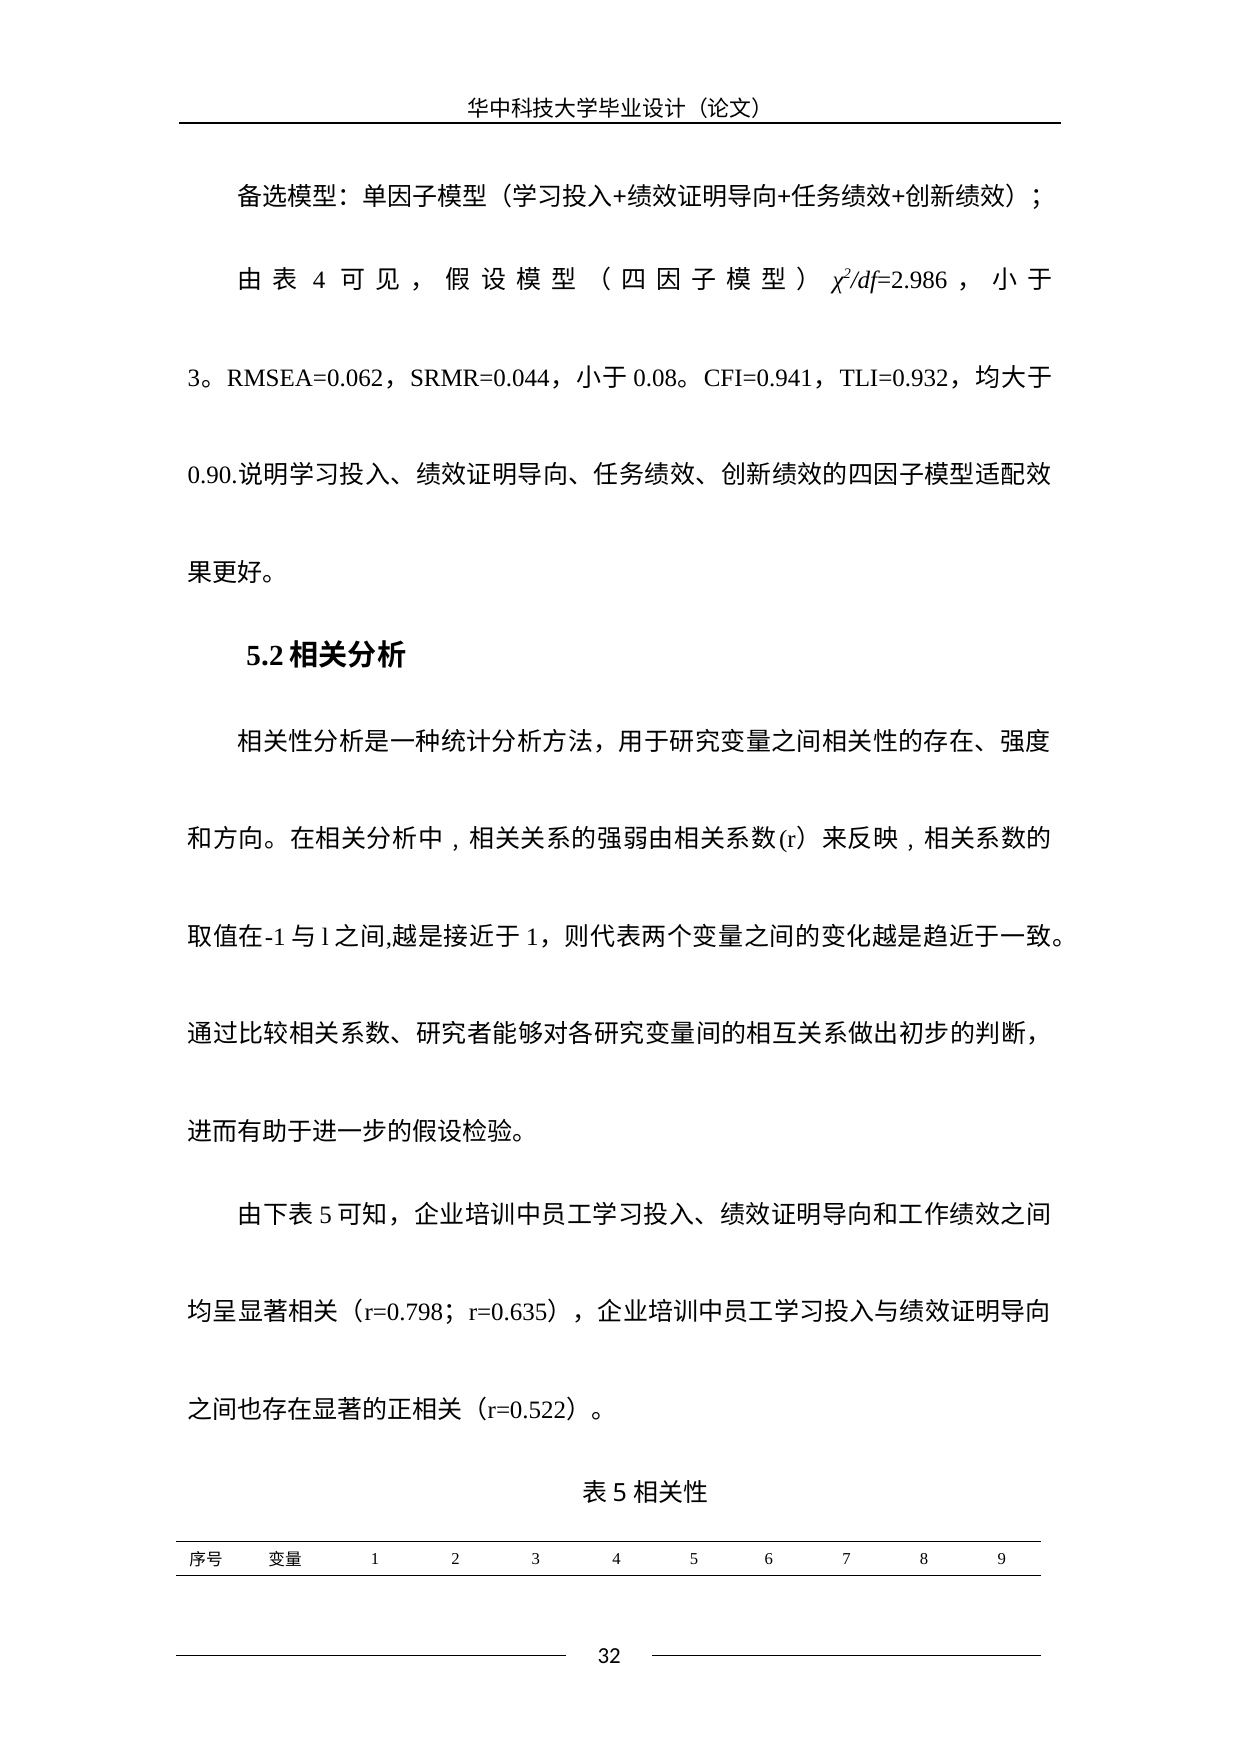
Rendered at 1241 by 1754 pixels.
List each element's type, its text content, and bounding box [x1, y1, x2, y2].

table_header 5 [656, 1542, 731, 1575]
table_header 3 [495, 1542, 576, 1575]
table_header 8 [886, 1542, 961, 1575]
table_header 2 [415, 1542, 495, 1575]
text 5.2相关分析 [187, 621, 1053, 686]
table_header 6 [731, 1542, 806, 1575]
text 相关性分析是一种统计分析方法，用于研究变量之间相关性的存在、强度和方向。在相关分析中﹐相关关系的强弱由相关系数(r）来反映﹐相关系数的取值在-1与l之间,越是接近于1，则代表两个变量之间的变化越是趋近于一致。通过比较相关系数、研究者能够对各研究变量间的相互关系做出初步的判断，进而有助于进一步的假设检验。 [187, 707, 1053, 1162]
table_header 7 [806, 1542, 886, 1575]
table_header 序号 [176, 1542, 235, 1575]
text 由下表5可知，企业培训中员工学习投入、绩效证明导向和工作绩效之间均呈显著相关（r=0.798；r=0.635），企业培训中员工学习投入与绩效证明导向之间也存在显著的正相关（r=0.522）。 [187, 1180, 1053, 1440]
text 表5 相关性 [187, 1458, 1053, 1523]
table_header 1 [334, 1542, 415, 1575]
table_header 9 [961, 1542, 1041, 1575]
table_header 4 [576, 1542, 656, 1575]
text 备选模型：单因子模型（学习投入+绩效证明导向+任务绩效+创新绩效）； [187, 162, 1053, 227]
table_header 变量 [235, 1542, 334, 1575]
text 由表4可见，假设模型（四因子模型）χ2/df=2.986，小于3。RMSEA=0.062，SRMR=0.044，小于0.08。CFI=0.941，TLI=0.932，均大于0.90.说明学习投入、绩效证明导向、任务绩效、创新绩效的四因子模型适配效果更好。 [187, 245, 1053, 603]
